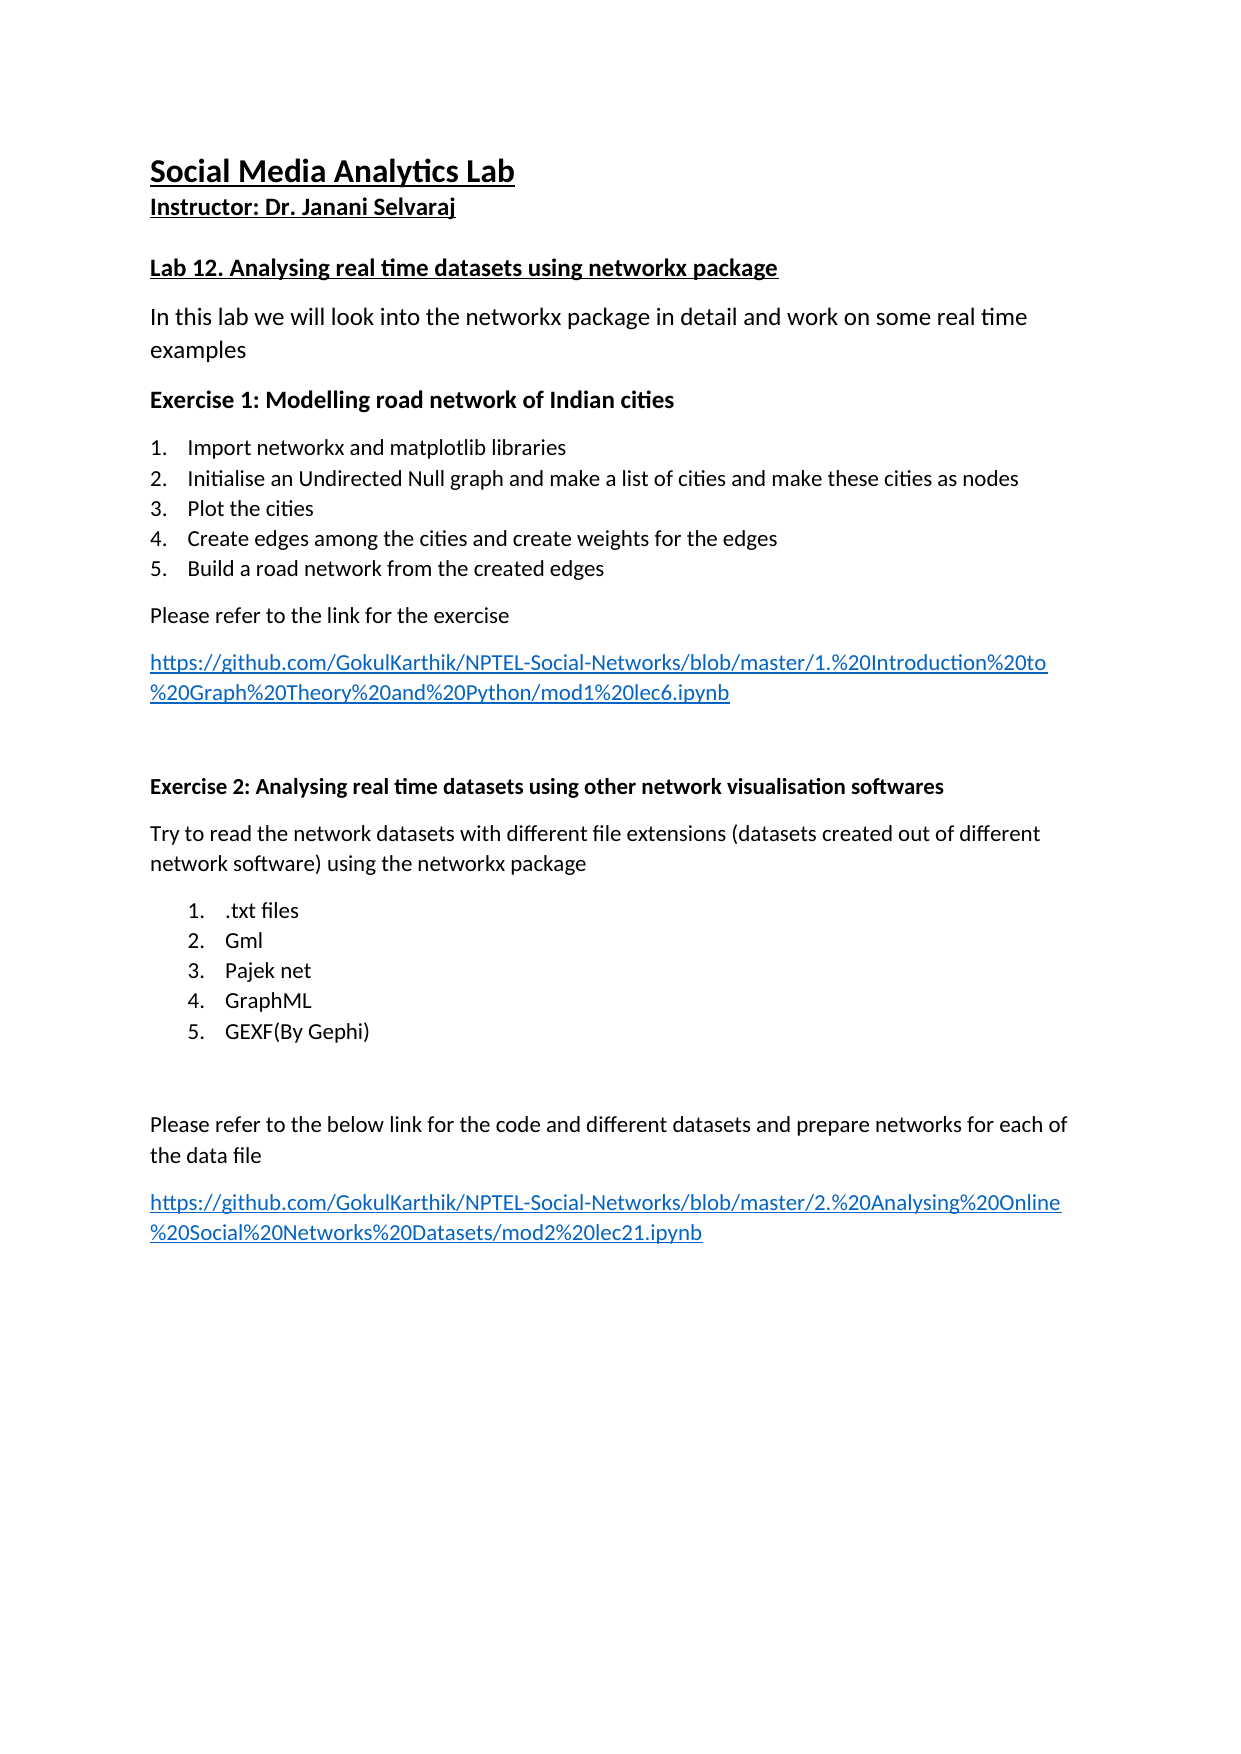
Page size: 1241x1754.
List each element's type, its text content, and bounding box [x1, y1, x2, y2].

list Gml [187, 926, 1090, 954]
list .txt files [187, 896, 1090, 924]
text Social Media Analytics Lab [150, 150, 1090, 191]
list GEXF(By Gephi) [187, 1017, 1090, 1045]
text Exercise 2: Analysing real time datasets using other network visualisation softwares [150, 772, 1090, 800]
text Please refer to the below link for the code and different datasets and prepare networks for each of the data file [150, 1111, 1090, 1169]
text Try to read the network datasets with different file extensions (datasets created out of different network software) using the networkx package [150, 819, 1090, 877]
list Create edges among the cities and create weights for the edges [150, 524, 1090, 552]
text Instructor: Dr. Janani Selvaraj [150, 191, 1090, 221]
list Build a road network from the created edges [150, 554, 1090, 582]
list Pajek net [187, 956, 1090, 984]
list Initialise an Undirected Null graph and make a list of cities and make these cities as nodes [150, 464, 1090, 492]
text Exercise 1: Modelling road network of Indian cities [150, 384, 1090, 414]
list GraphML [187, 987, 1090, 1014]
text https://github.com/GokulKarthik/NPTEL-Social-Networks/blob/master/1.%20Introduction%20to%20Graph%20Theory%20and%20Python/mod1%20lec6.ipynb [150, 648, 1090, 706]
text Please refer to the link for the exercise [150, 601, 1090, 629]
list Plot the cities [150, 494, 1090, 522]
text https://github.com/GokulKarthik/NPTEL-Social-Networks/blob/master/2.%20Analysing%20Online%20Social%20Networks%20Datasets/mod2%20lec21.ipynb [150, 1188, 1090, 1246]
list Import networkx and matplotlib libraries [150, 433, 1090, 461]
text Lab 12. Analysing real time datasets using networkx package [150, 252, 1090, 282]
text In this lab we will look into the networkx package in detail and work on some real time examples [150, 301, 1090, 365]
